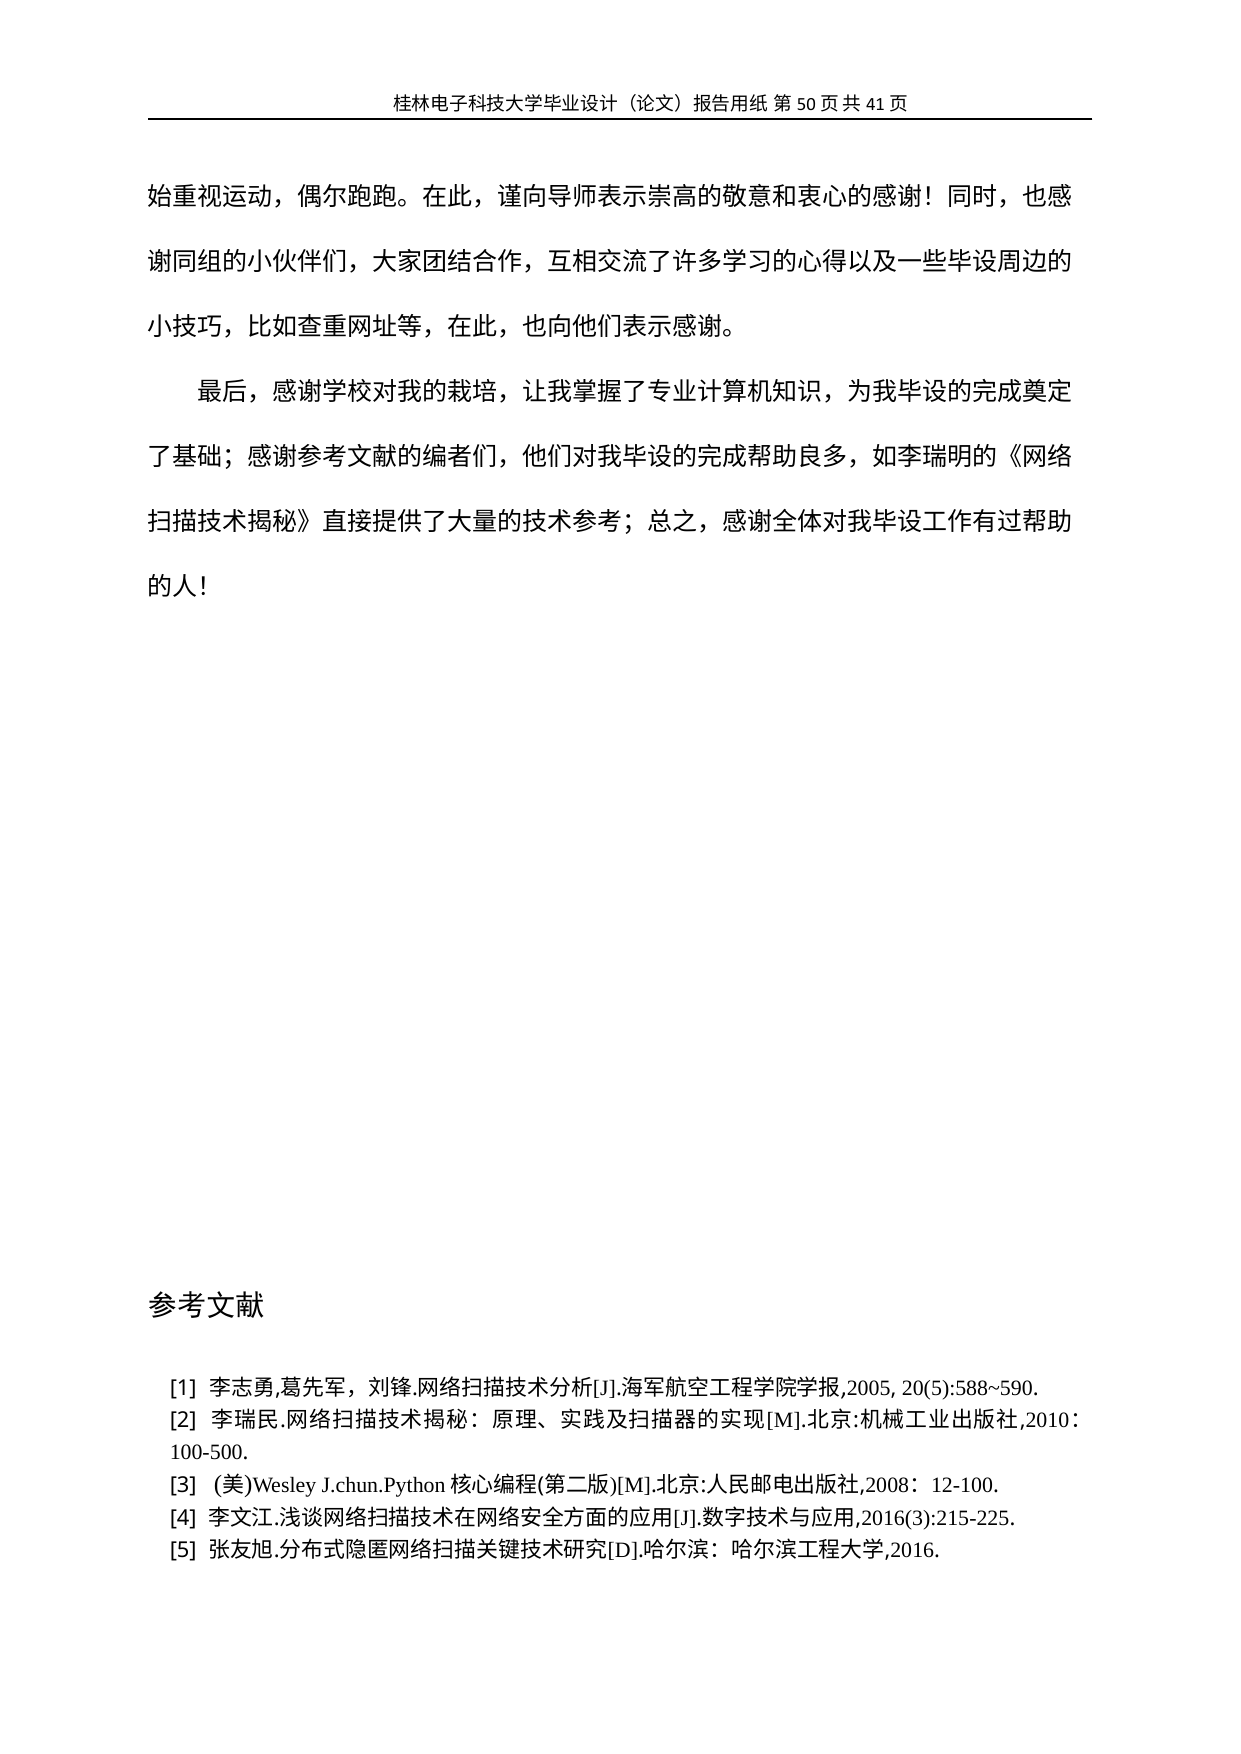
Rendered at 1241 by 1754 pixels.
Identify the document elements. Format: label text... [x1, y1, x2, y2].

text [4] 李文江.浅谈网络扫描技术在网络安全方面的应用[J].数字技术与应用,2016(3):215-225. [148, 1499, 1092, 1532]
subtitle 参考文献 [148, 1270, 1092, 1335]
text [1] 李志勇,葛先军，刘锋.网络扫描技术分析[J].海军航空工程学院学报,2005, 20(5):588~590. [169, 1369, 1092, 1402]
text [5] 张友旭.分布式隐匿网络扫描关键技术研究[D].哈尔滨：哈尔滨工程大学,2016. [148, 1532, 1092, 1564]
text [2] 李瑞民.网络扫描技术揭秘：原理、实践及扫描器的实现[M].北京:机械工业出版社,2010：100-500. [169, 1402, 1092, 1467]
text 最后，感谢学校对我的栽培，让我掌握了专业计算机知识，为我毕设的完成奠定了基础；感谢参考文献的编者们，他们对我毕设的完成帮助良多，如李瑞明的《网络扫描技术揭秘》直接提供了大量的技术参考；总之，感谢全体对我毕设工作有过帮助的人！ [148, 357, 1092, 617]
text [3] (美)Wesley J.chun.Python核心编程(第二版)[M].北京:人民邮电出版社,2008：12-100. [169, 1467, 1092, 1499]
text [148, 162, 1092, 357]
